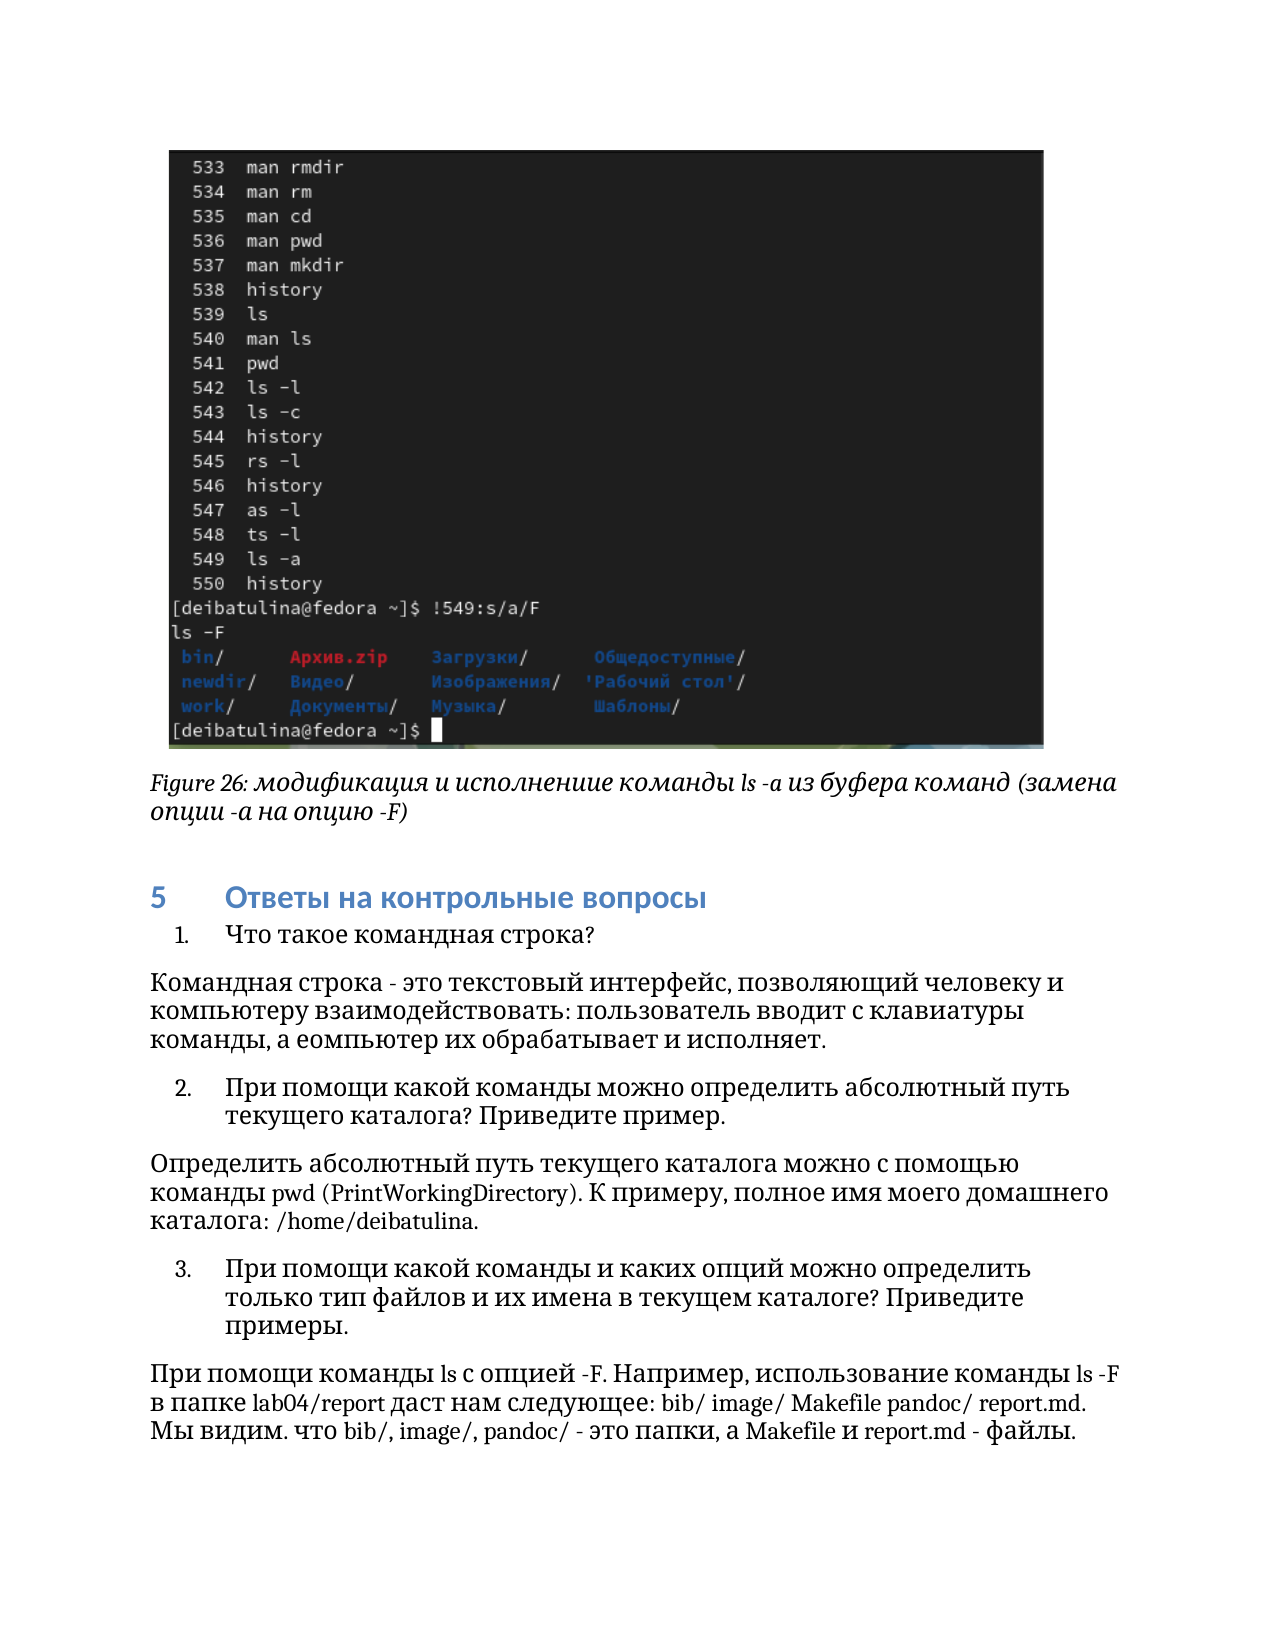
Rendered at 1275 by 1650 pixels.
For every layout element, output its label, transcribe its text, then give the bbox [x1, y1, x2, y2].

text Командная строка - это текстовый интерфейс, позволяющий человеку и компьютеру взаимодействовать: пользователь вводит с клавиатуры команды, а еомпьютер их обрабатывает и исполняет. [150, 968, 1125, 1055]
subtitle 5 Ответы на контрольные вопросы [150, 877, 1125, 917]
text При помощи команды ls с опцией -F. Например, использование команды ls -F в папке lab04/report даст нам следующее: bib/ image/ Makefile pandoc/ report.md. Мы видим. что bib/, image/, pandoc/ - это папки, а Makefile и report.md - файлы. [150, 1360, 1125, 1446]
list При помощи какой команды и каких опций можно определить только тип файлов и их имена в текущем каталоге? Приведите примеры. [175, 1255, 1125, 1341]
text Figure 26: модификация и исполнениие команды ls -a из буфера команд (замена опции -а на опцию -F) [150, 769, 1125, 827]
list При помощи какой команды можно определить абсолютный путь текущего каталога? Приведите пример. [175, 1073, 1125, 1131]
picture [168, 150, 1044, 749]
text Определить абсолютный путь текущего каталога можно с помощью команды pwd (PrintWorkingDirectory). К примеру, полное имя моего домашнего каталога: /home/deibatulina. [150, 1150, 1125, 1236]
list Что такое командная строка? [175, 921, 1125, 950]
